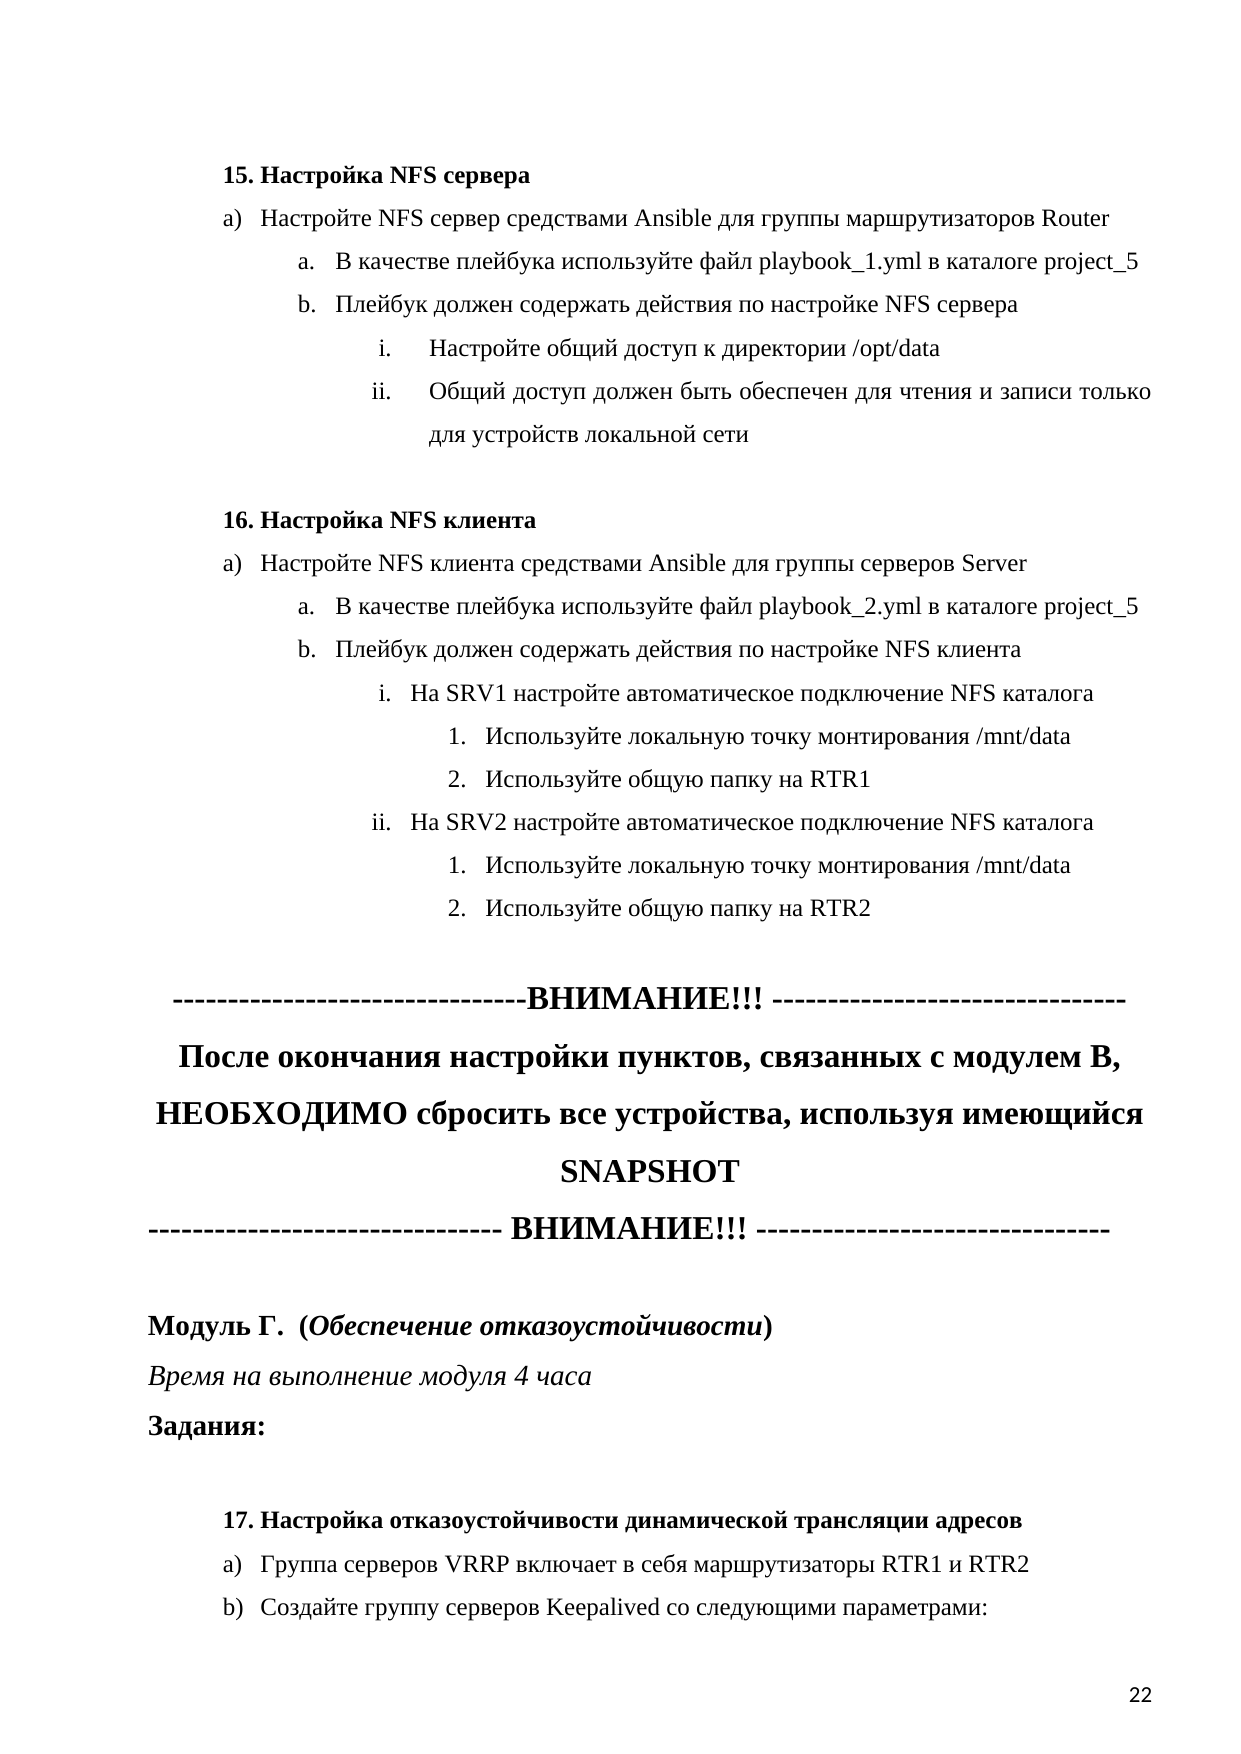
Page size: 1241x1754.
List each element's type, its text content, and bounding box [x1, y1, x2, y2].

list Настройте NFS сервер средствами Ansible для группы маршрутизаторов Router [223, 203, 1152, 232]
list Настройка NFS клиента [223, 505, 1152, 534]
list Настройте NFS клиента средствами Ansible для группы серверов Server [223, 548, 1152, 577]
list Настройка отказоустойчивости динамической трансляции адресов [223, 1506, 1152, 1534]
list В качестве плейбука используйте файл playbook_1.yml в каталоге project_5 [298, 246, 1152, 275]
list В качестве плейбука используйте файл playbook_2.yml в каталоге project_5 [298, 591, 1152, 620]
text -------------------------------- ВНИМАНИЕ!!! -------------------------------- [148, 1208, 1152, 1247]
text Время на выполнение модуля 4 часа [148, 1358, 1152, 1392]
list Настройте общий доступ к директории /opt/data [391, 333, 1152, 361]
list Используйте локальную точку монтирования /mnt/data [448, 721, 1152, 749]
list Общий доступ должен быть обеспечен для чтения и записи только для устройств локальной сети [391, 376, 1152, 448]
list Плейбук должен содержать действия по настройке NFS клиента [298, 634, 1152, 663]
list Плейбук должен содержать действия по настройке NFS сервера [298, 289, 1152, 318]
text --------------------------------ВНИМАНИЕ!!! -------------------------------- [148, 978, 1152, 1017]
list Используйте локальную точку монтирования /mnt/data [448, 850, 1152, 879]
list Используйте общую папку на RTR1 [448, 764, 1152, 793]
list На SRV2 настройте автоматическое подключение NFS каталога [391, 807, 1152, 836]
text Модуль Г. (Обеспечение отказоустойчивости) [148, 1308, 1152, 1341]
list На SRV1 настройте автоматическое подключение NFS каталога [391, 678, 1152, 706]
text Задания: [148, 1408, 1152, 1442]
list Используйте общую папку на RTR2 [448, 893, 1152, 922]
list Группа серверов VRRP включает в себя маршрутизаторы RTR1 и RTR2 [223, 1549, 1152, 1577]
list Создайте группу серверов Keepalived со следующими параметрами: [223, 1592, 1152, 1621]
text После окончания настройки пунктов, связанных с модулем В, НЕОБХОДИМО сбросить все устройства, используя имеющийся SNAPSHOT [148, 1036, 1152, 1189]
list Настройка NFS сервера [223, 160, 1152, 189]
